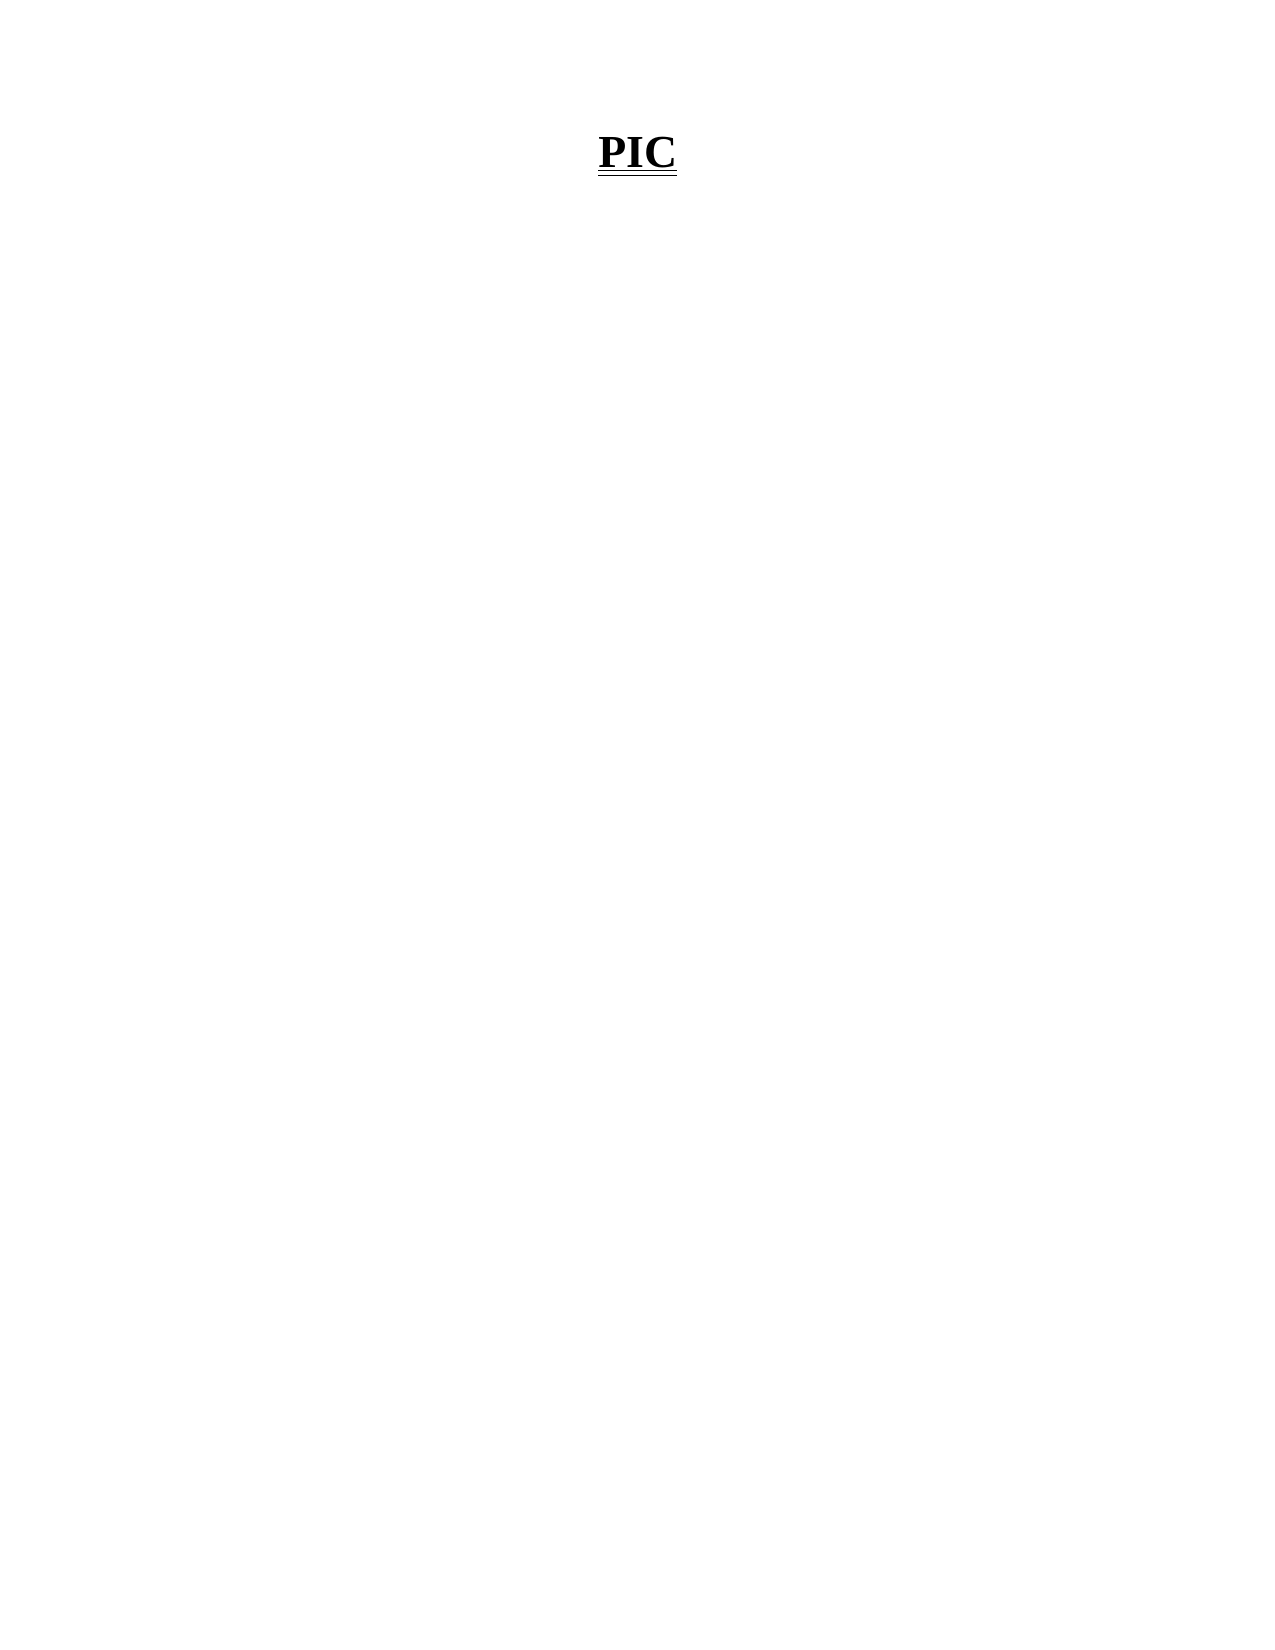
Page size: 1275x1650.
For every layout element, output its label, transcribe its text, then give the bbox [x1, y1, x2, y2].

subtitle PIC [75, 125, 1200, 178]
